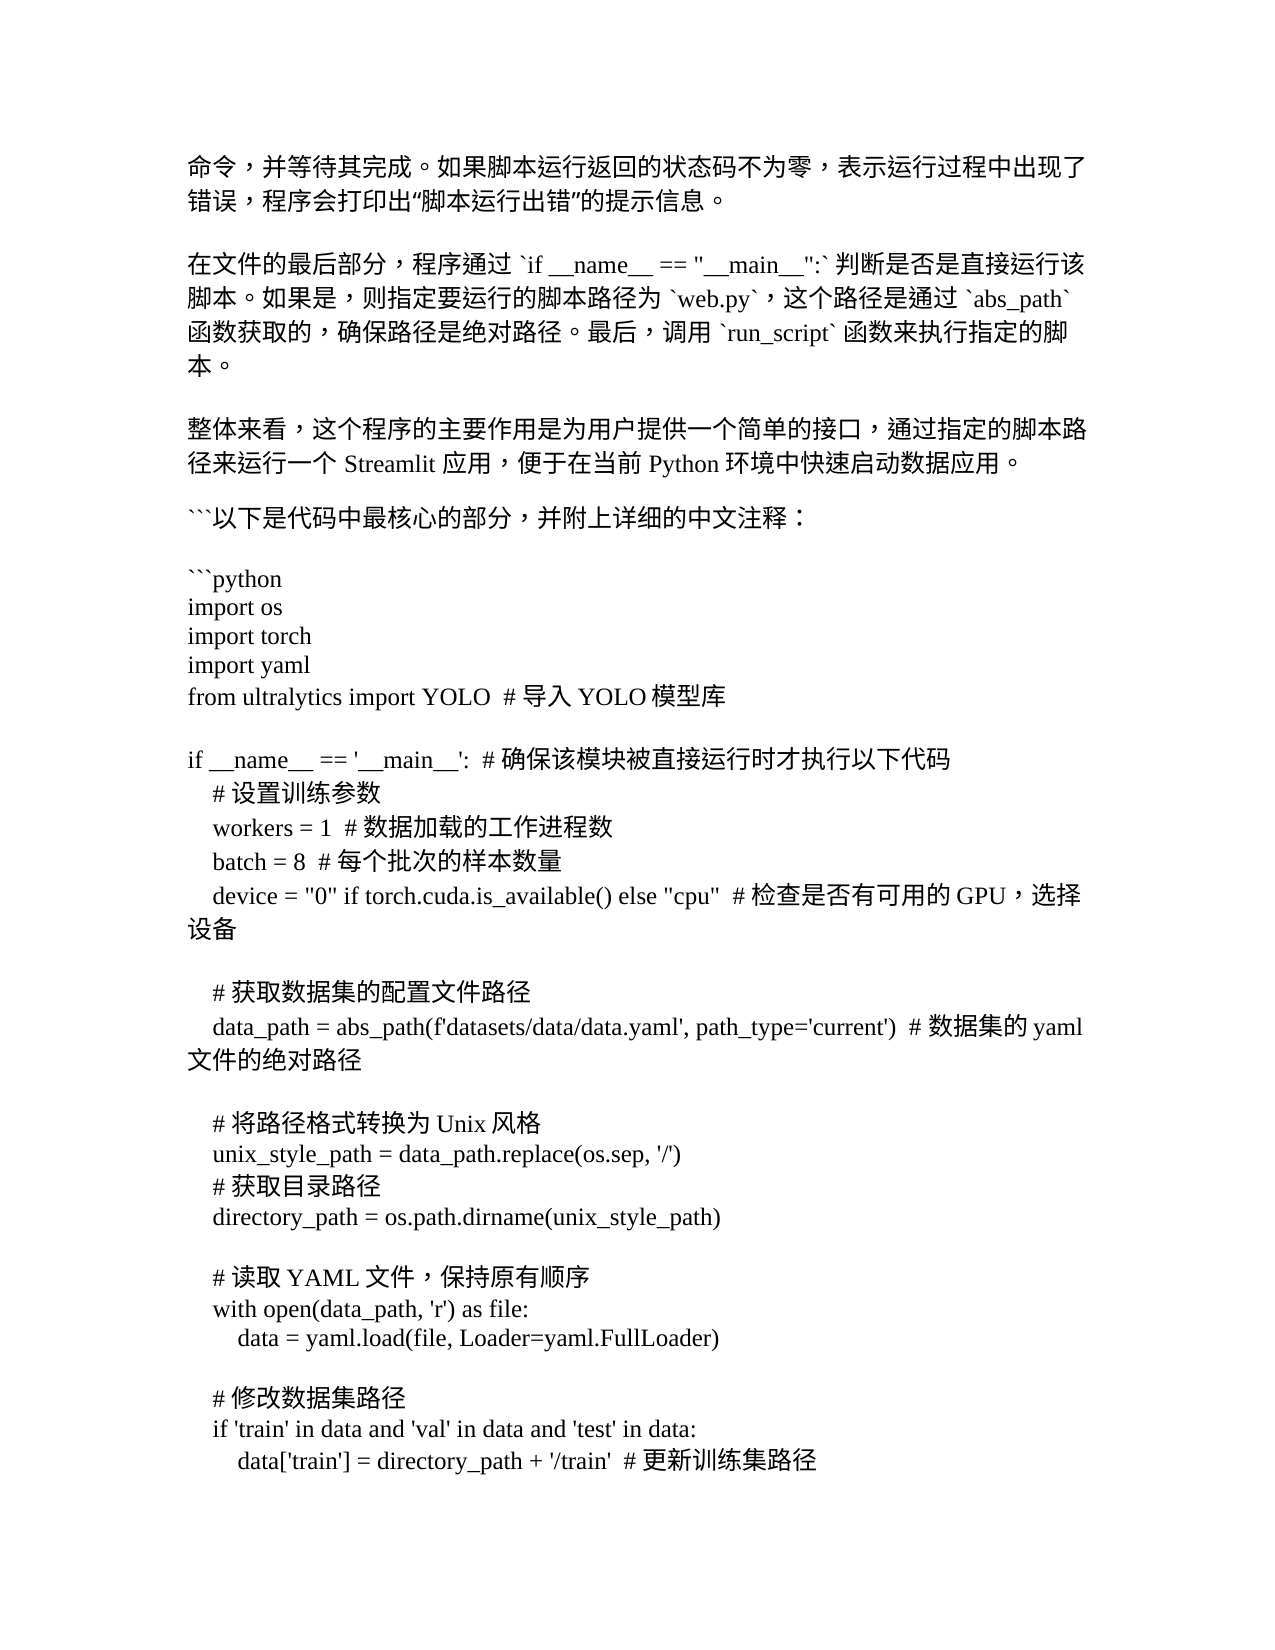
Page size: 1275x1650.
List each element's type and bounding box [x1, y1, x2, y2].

text [187, 501, 1087, 1477]
text [187, 150, 1087, 480]
